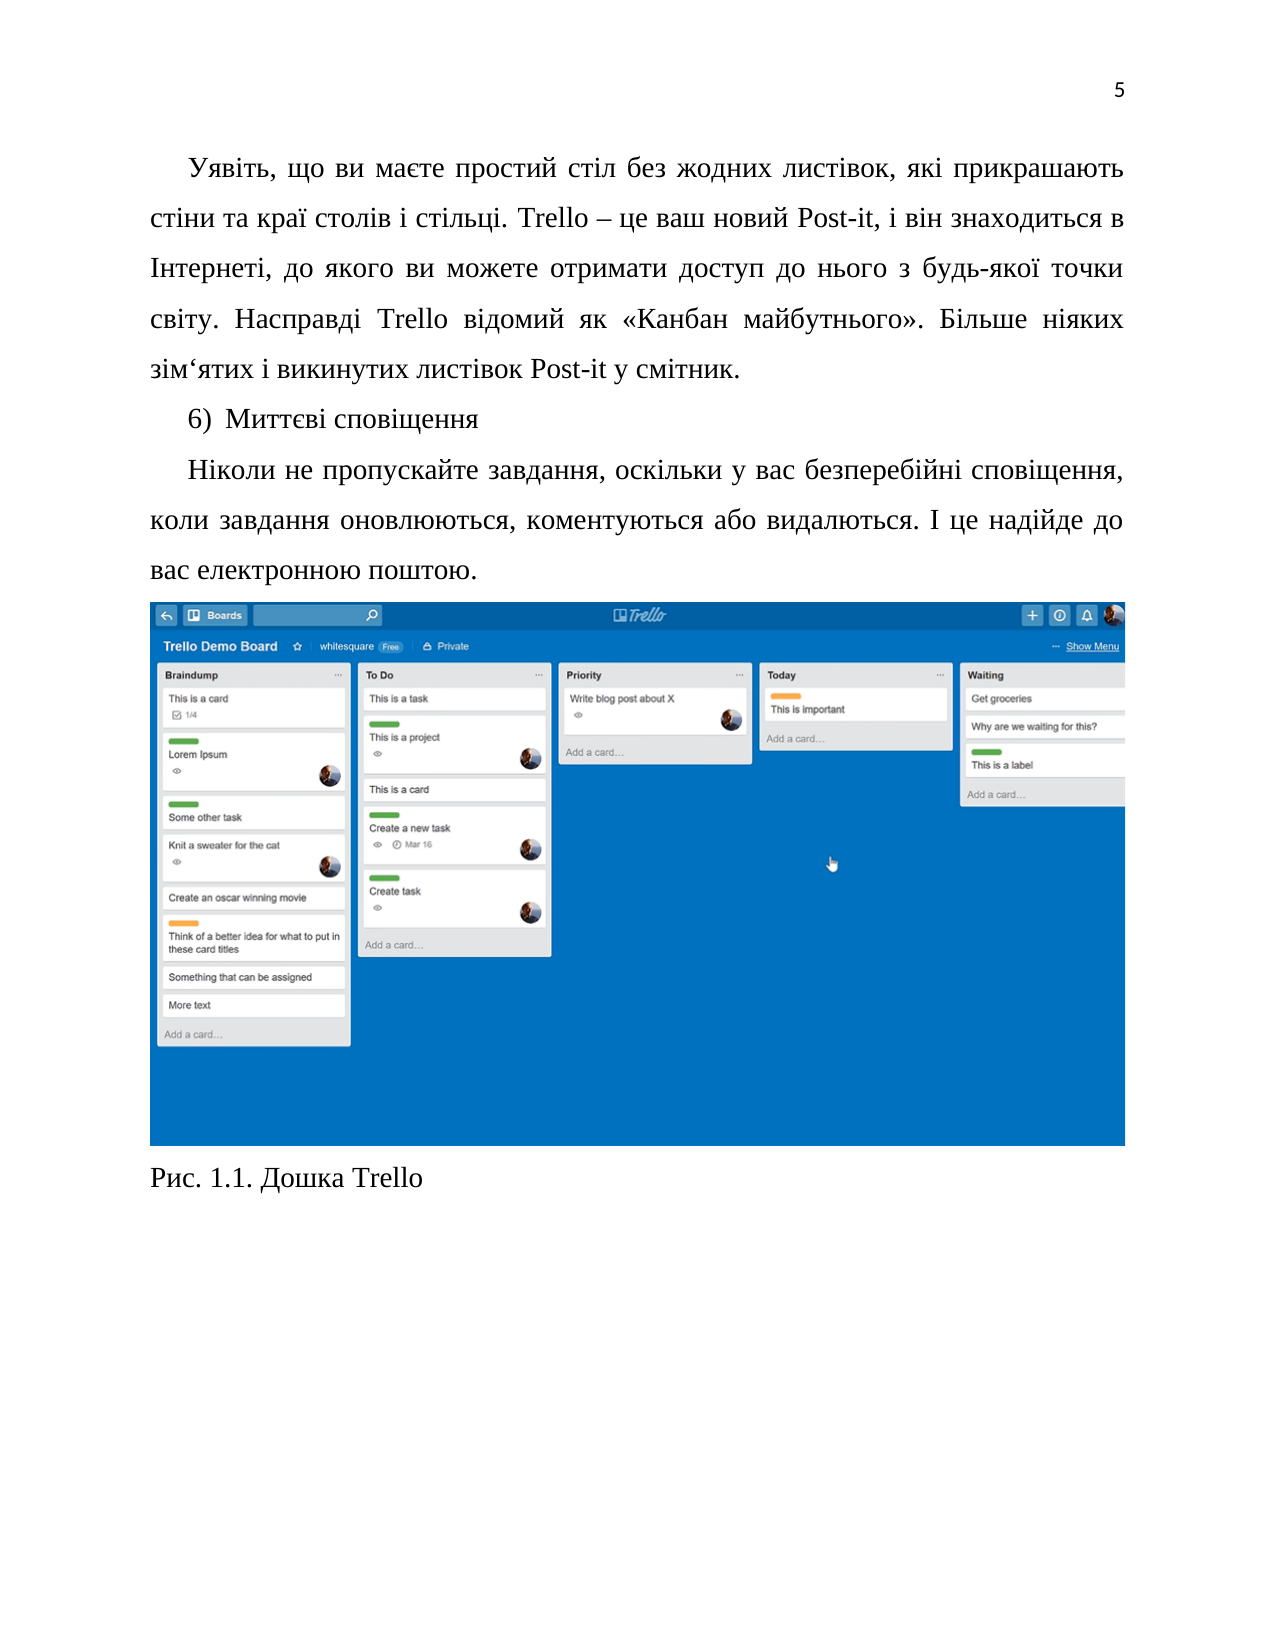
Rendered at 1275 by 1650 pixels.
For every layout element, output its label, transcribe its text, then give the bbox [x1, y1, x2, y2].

text Уявіть, що ви маєте простий стіл без жодних листівок, які прикрашають стіни та краї столів і стільці. Trello – це ваш новий Post-it, і він знаходиться в Інтернеті, до якого ви можете отримати доступ до нього з будь-якої точки світу. Насправді Trello відомий як «Канбан майбутнього». Більше ніяких зім‘ятих і викинутих листівок Post-it у смітник. [150, 150, 1125, 385]
list Миттєві сповіщення [187, 402, 1125, 435]
picture [150, 602, 1125, 1146]
text Ніколи не пропускайте завдання, оскільки у вас безперебійні сповіщення, коли завдання оновлюються, коментуються або видалються. І це надійде до вас електронною поштою. [150, 452, 1125, 586]
text Рис. 1.1. Дошка Trello [150, 1160, 1125, 1193]
